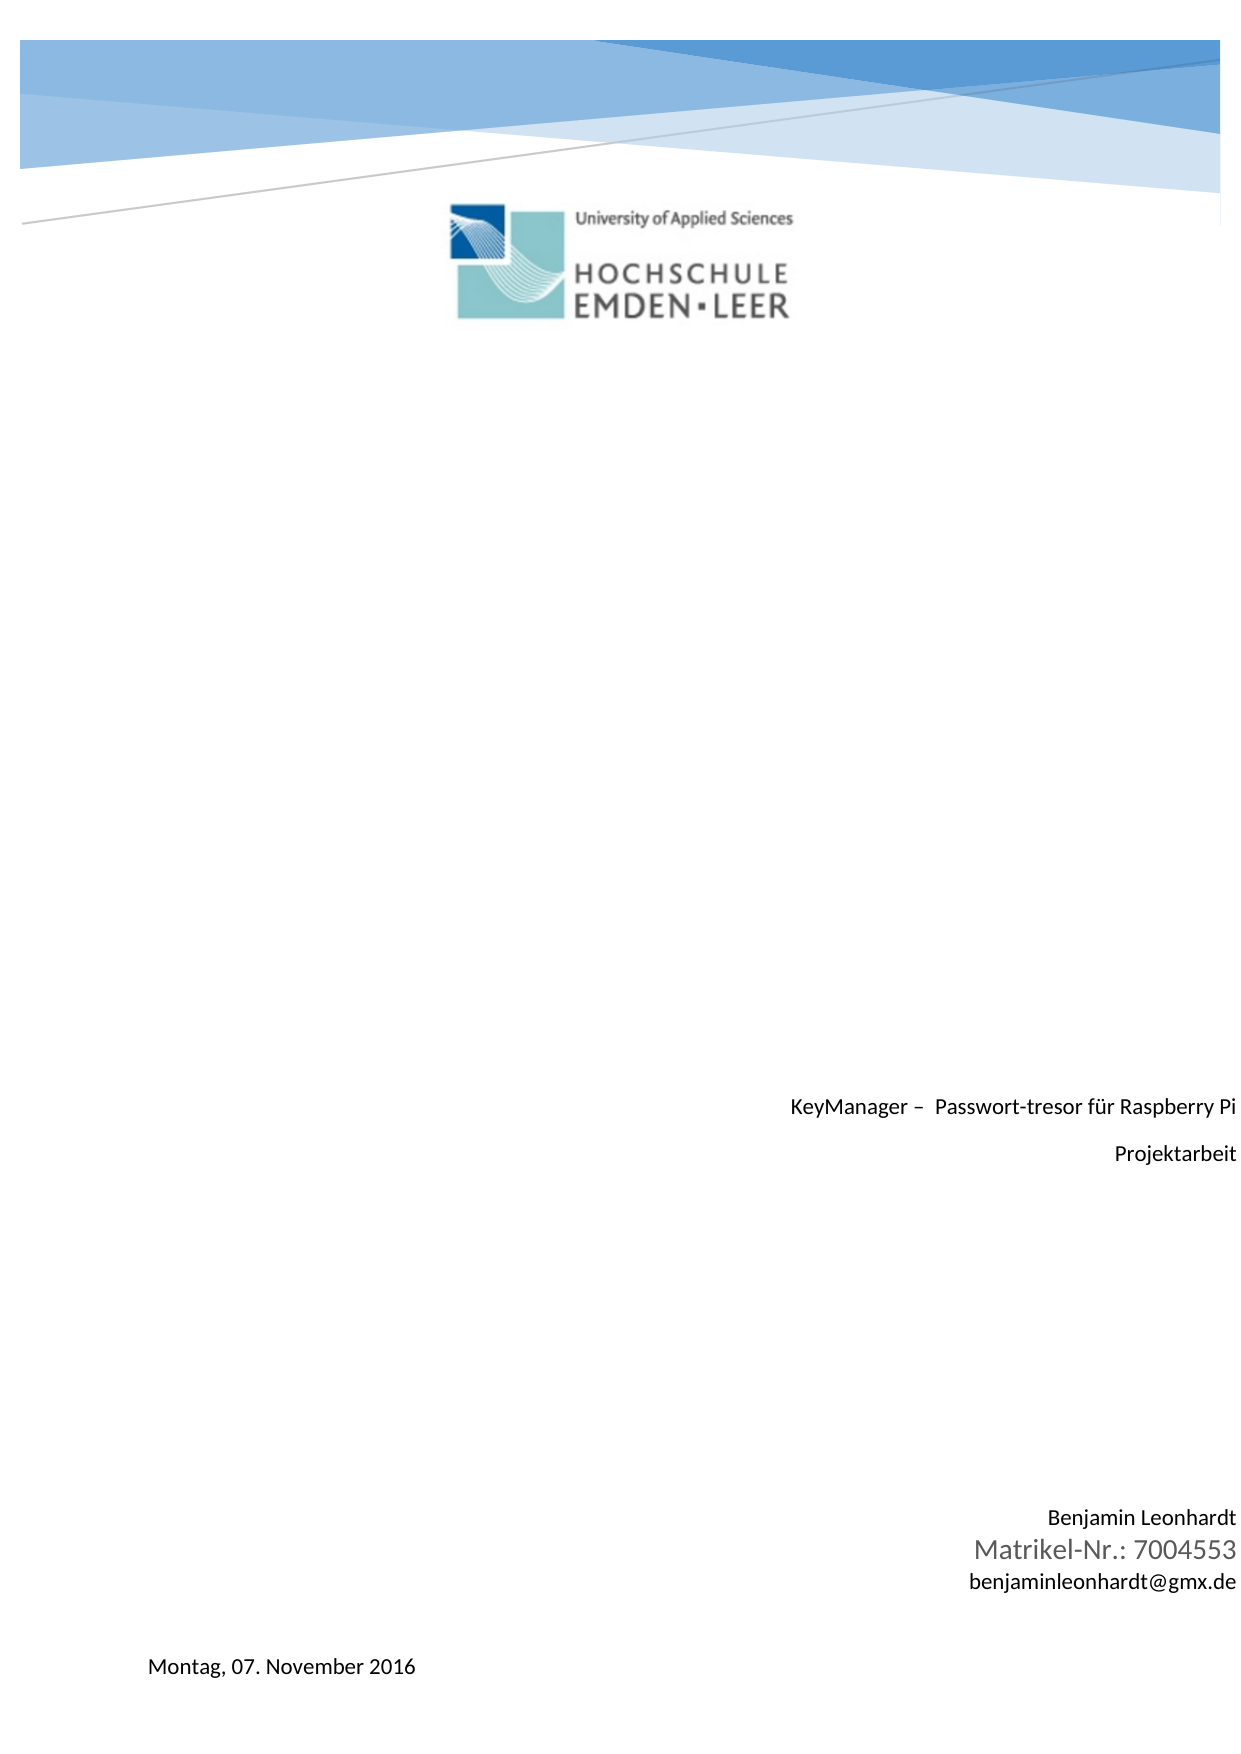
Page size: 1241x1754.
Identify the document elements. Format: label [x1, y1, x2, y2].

picture [20, 40, 1221, 330]
